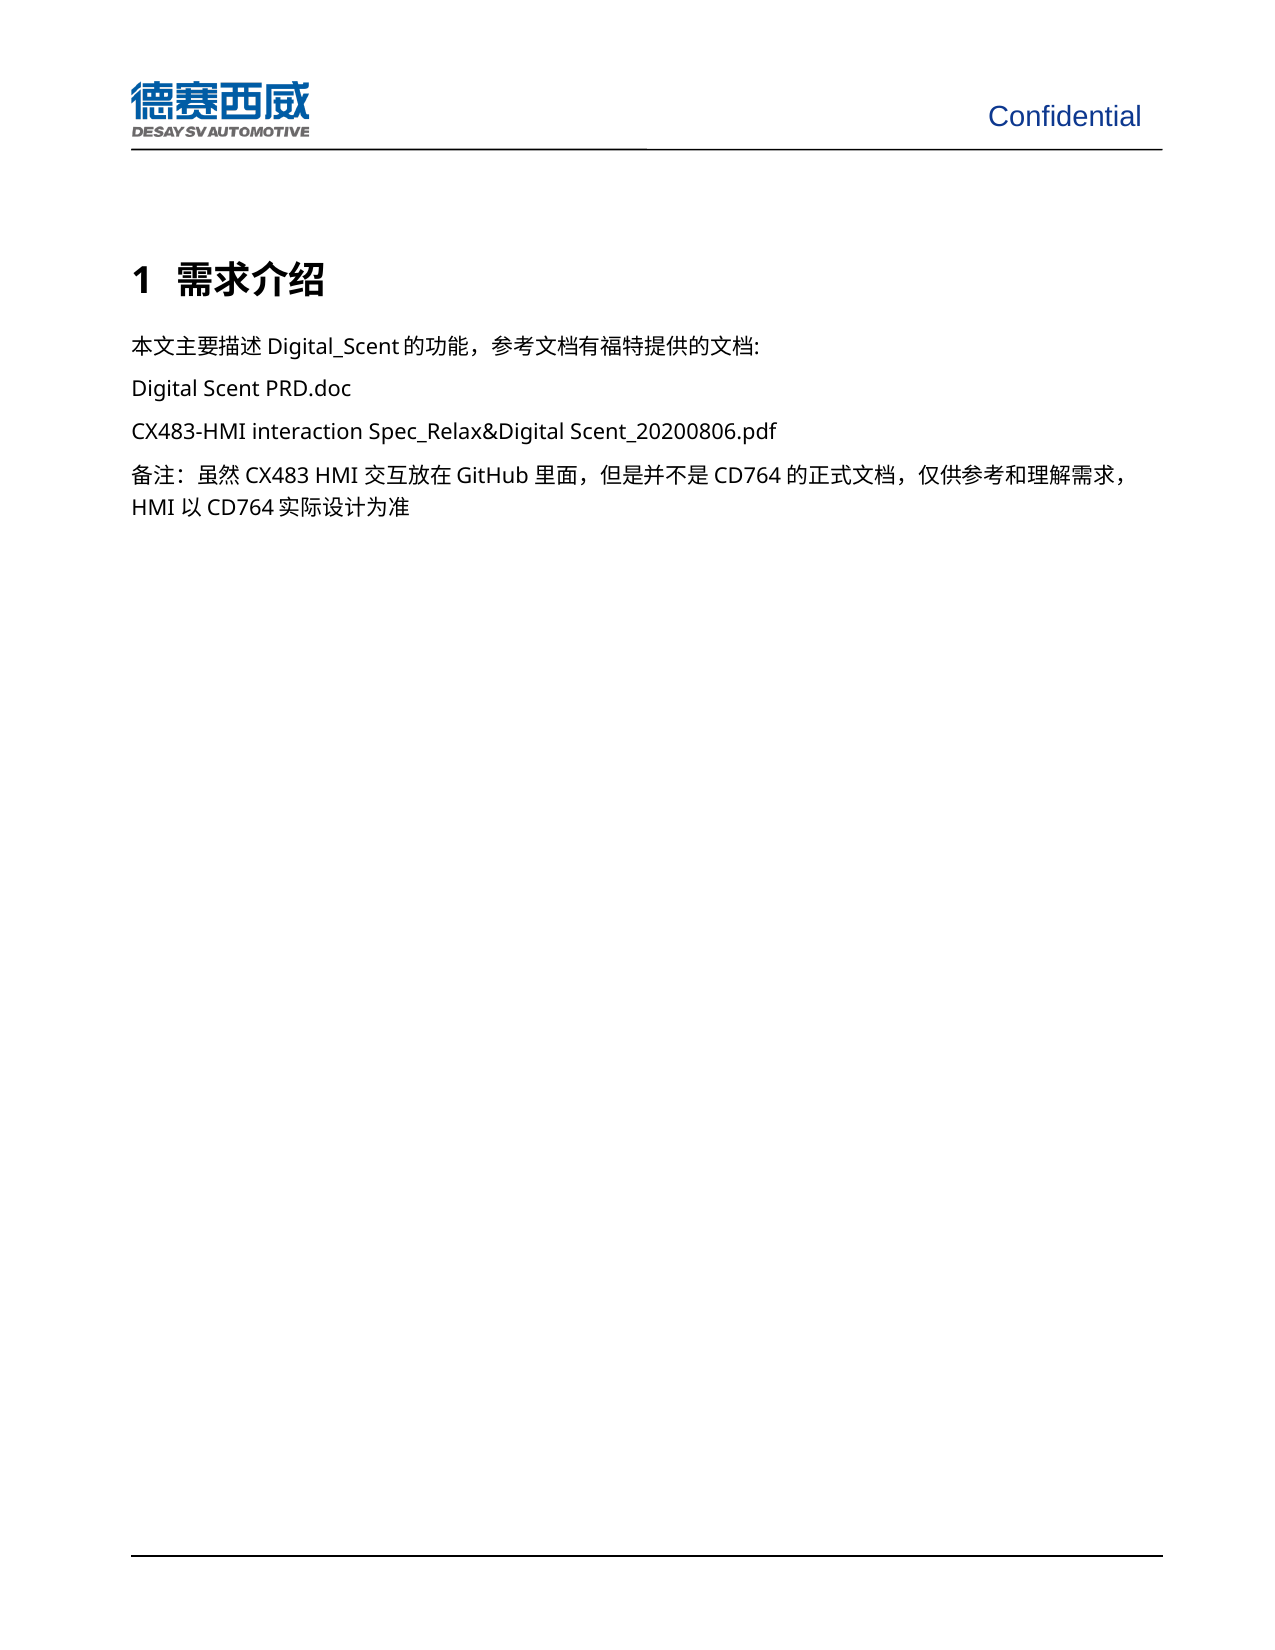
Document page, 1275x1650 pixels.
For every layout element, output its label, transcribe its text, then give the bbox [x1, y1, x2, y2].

text 备注：虽然CX483 HMI 交互放在GitHub 里面，但是并不是CD764 的正式文档，仅供参考和理解需求， HMI 以CD764实际设计为准 [131, 458, 1162, 522]
picture [131, 81, 310, 137]
text 本文主要描述Digital_Scent的功能，参考文档有福特提供的文档: [131, 329, 1162, 361]
text CX483-HMI interaction Spec_Relax&Digital Scent_20200806.pdf [131, 416, 1162, 446]
text Digital Scent PRD.doc [131, 373, 1162, 403]
subtitle 需求介绍 [131, 250, 1162, 304]
